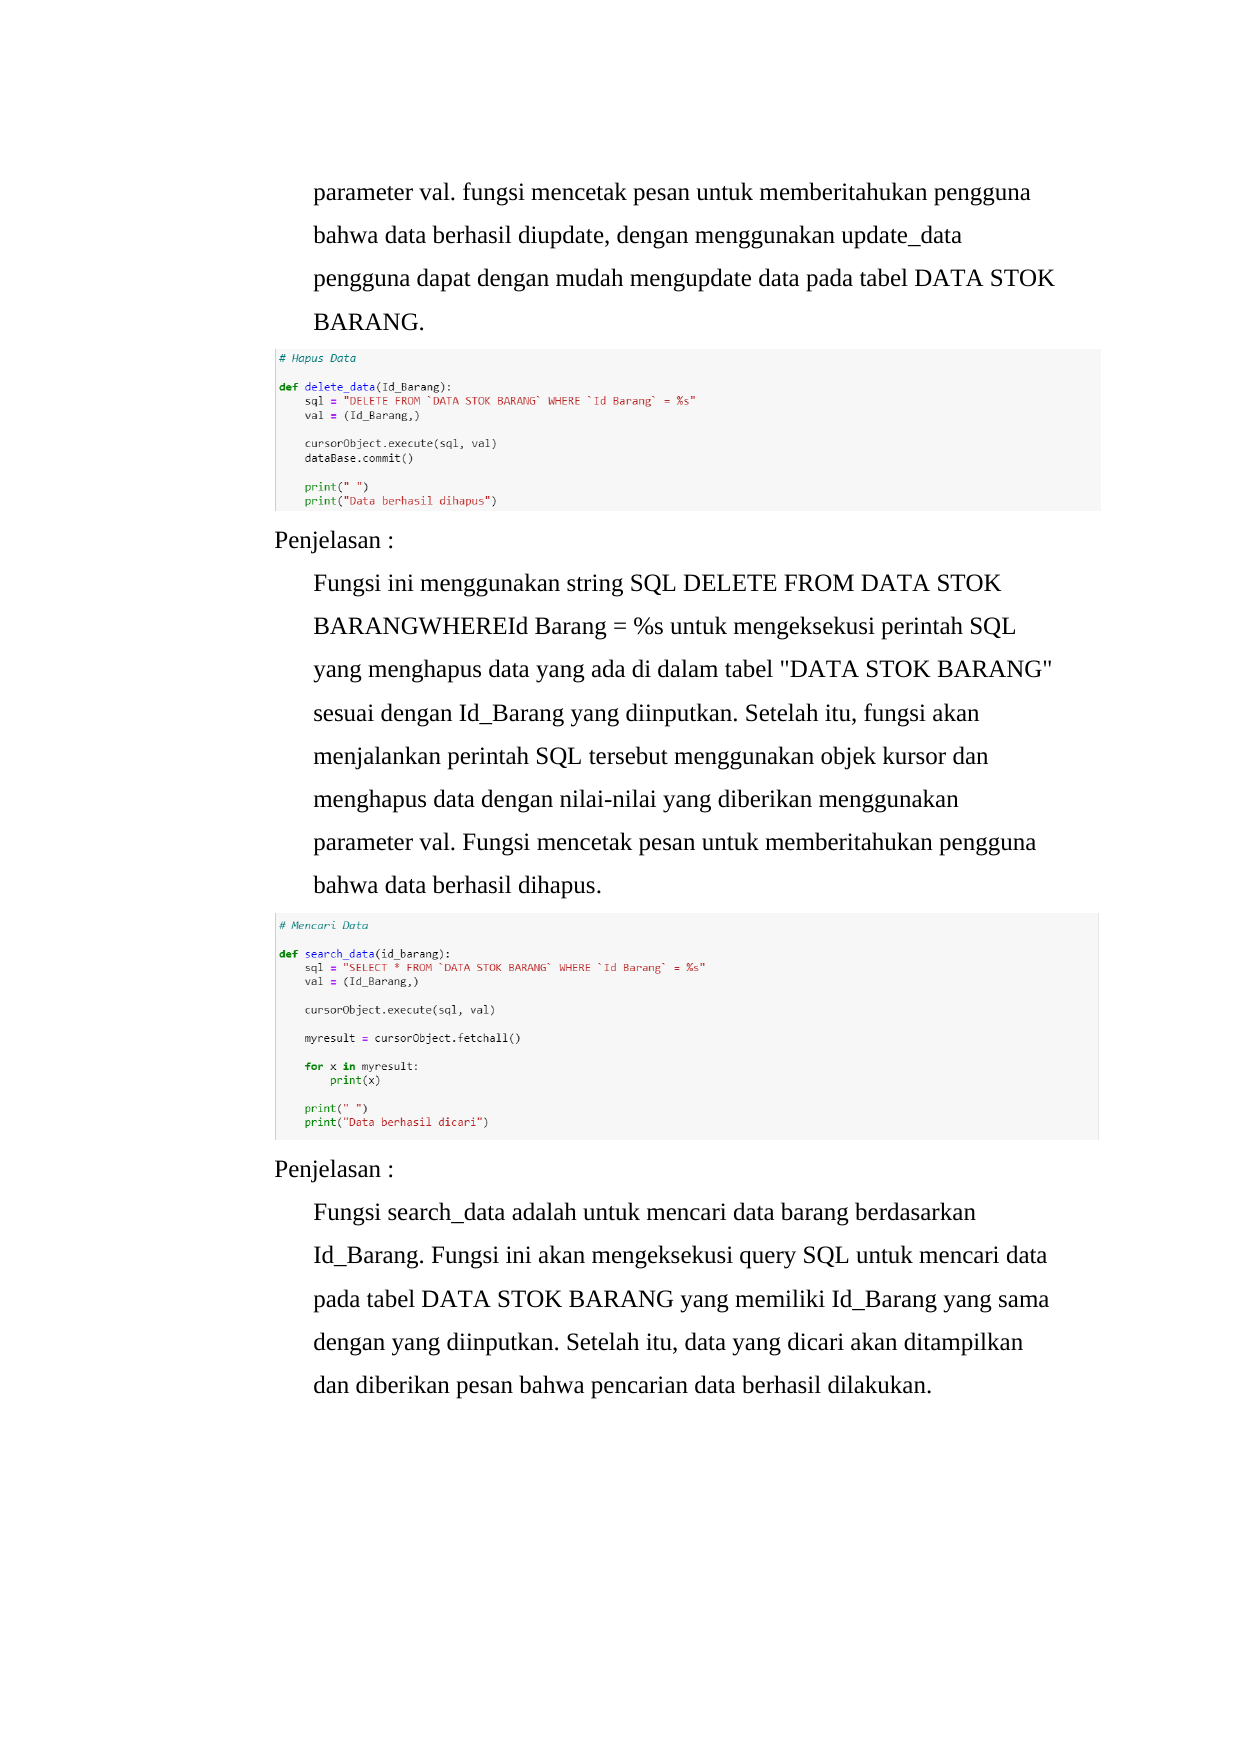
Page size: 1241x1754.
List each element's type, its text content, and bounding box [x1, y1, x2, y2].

list Penjelasan : [274, 1154, 1063, 1183]
picture [274, 913, 1101, 1140]
list Penjelasan : [274, 525, 1063, 554]
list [313, 177, 1063, 335]
list Fungsi ini menggunakan string SQL DELETE FROM DATA STOK BARANGWHEREId Barang = %s untuk mengeksekusi perintah SQL yang menghapus data yang ada di dalam tabel "DATA STOK BARANG" sesuai dengan Id_Barang yang diinputkan. Setelah itu, fungsi akan menjalankan perintah SQL tersebut menggunakan objek kursor dan menghapus data dengan nilai-nilai yang diberikan menggunakan parameter val. Fungsi mencetak pesan untuk memberitahukan pengguna bahwa data berhasil dihapus. [313, 568, 1063, 899]
picture [274, 349, 1101, 511]
list Fungsi search_data adalah untuk mencari data barang berdasarkan Id_Barang. Fungsi ini akan mengeksekusi query SQL untuk mencari data pada tabel DATA STOK BARANG yang memiliki Id_Barang yang sama dengan yang diinputkan. Setelah itu, data yang dicari akan ditampilkan dan diberikan pesan bahwa pencarian data berhasil dilakukan. [313, 1197, 1063, 1399]
